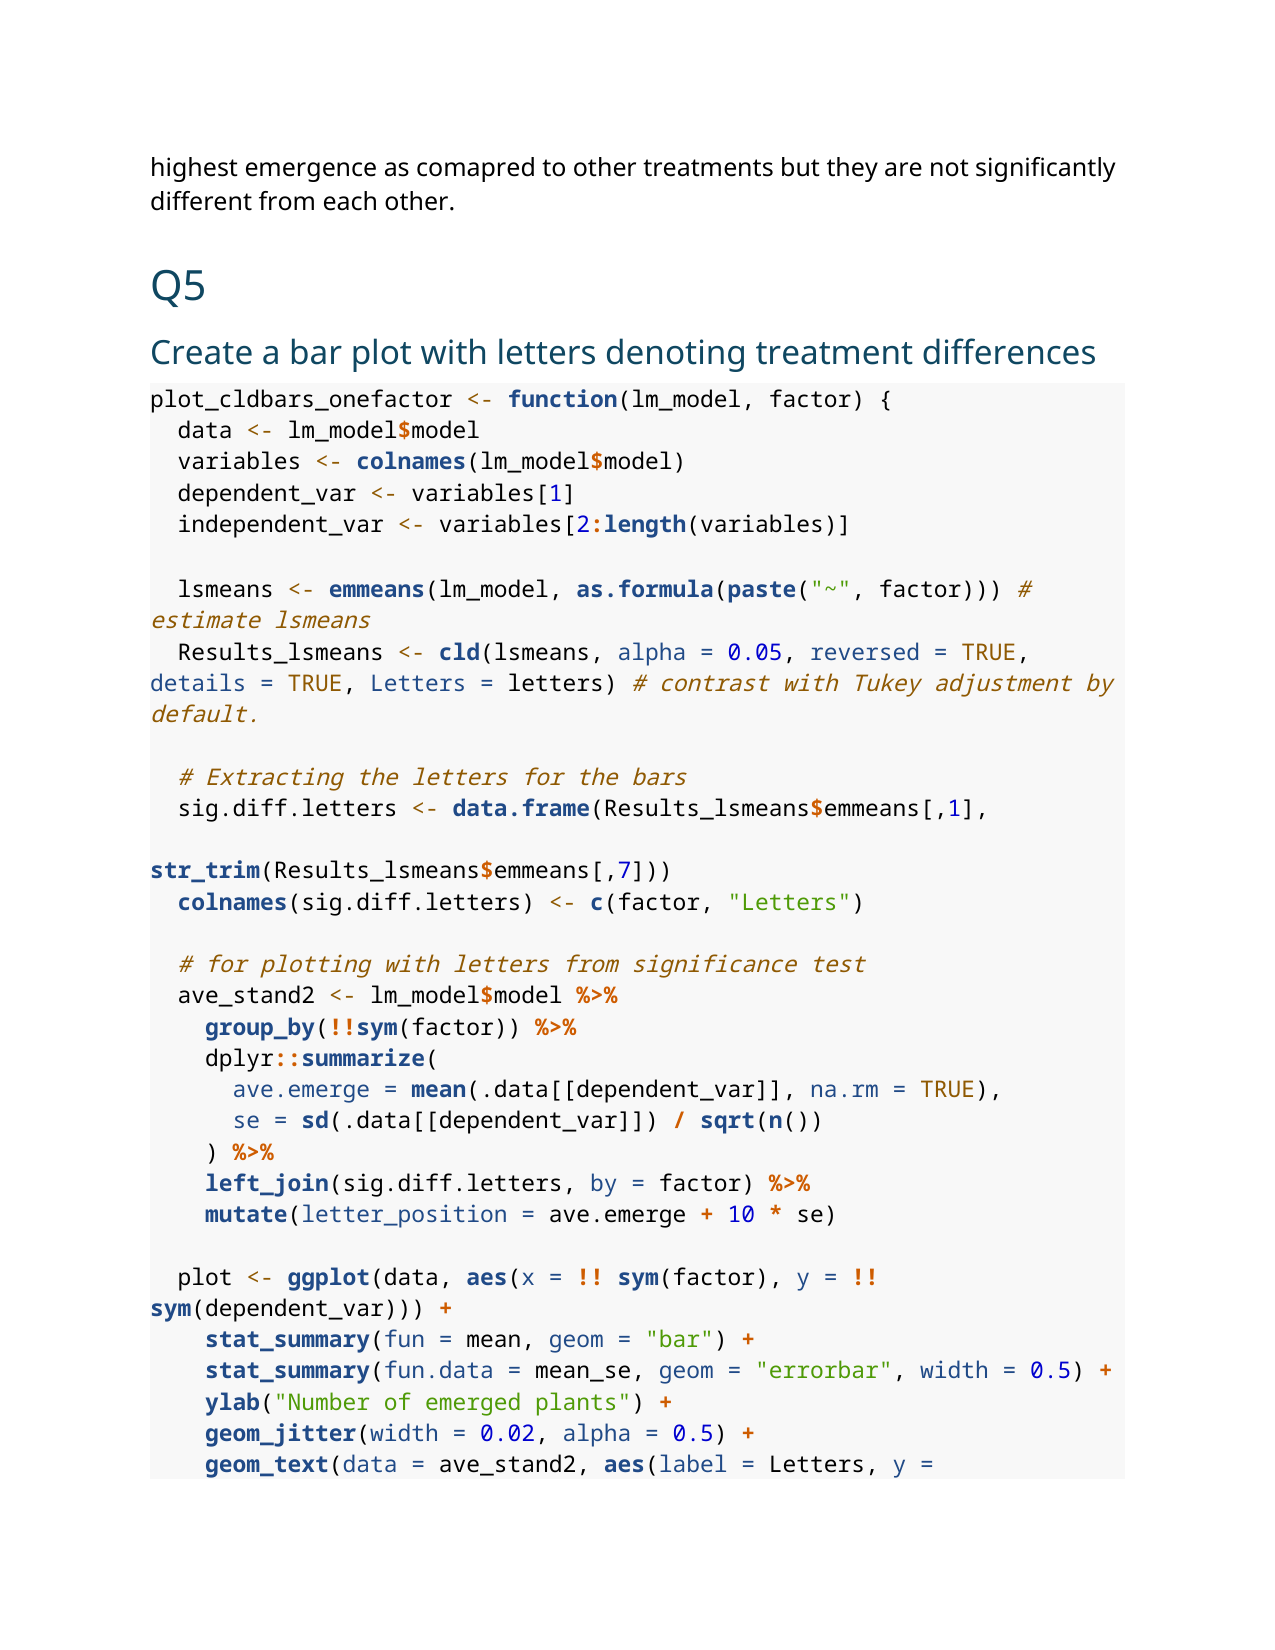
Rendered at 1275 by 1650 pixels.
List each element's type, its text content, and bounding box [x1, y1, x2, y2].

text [150, 383, 1125, 1479]
subtitle Q5 [150, 256, 1125, 312]
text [150, 150, 1125, 218]
subtitle Create a bar plot with letters denoting treatment differences [150, 329, 1125, 374]
